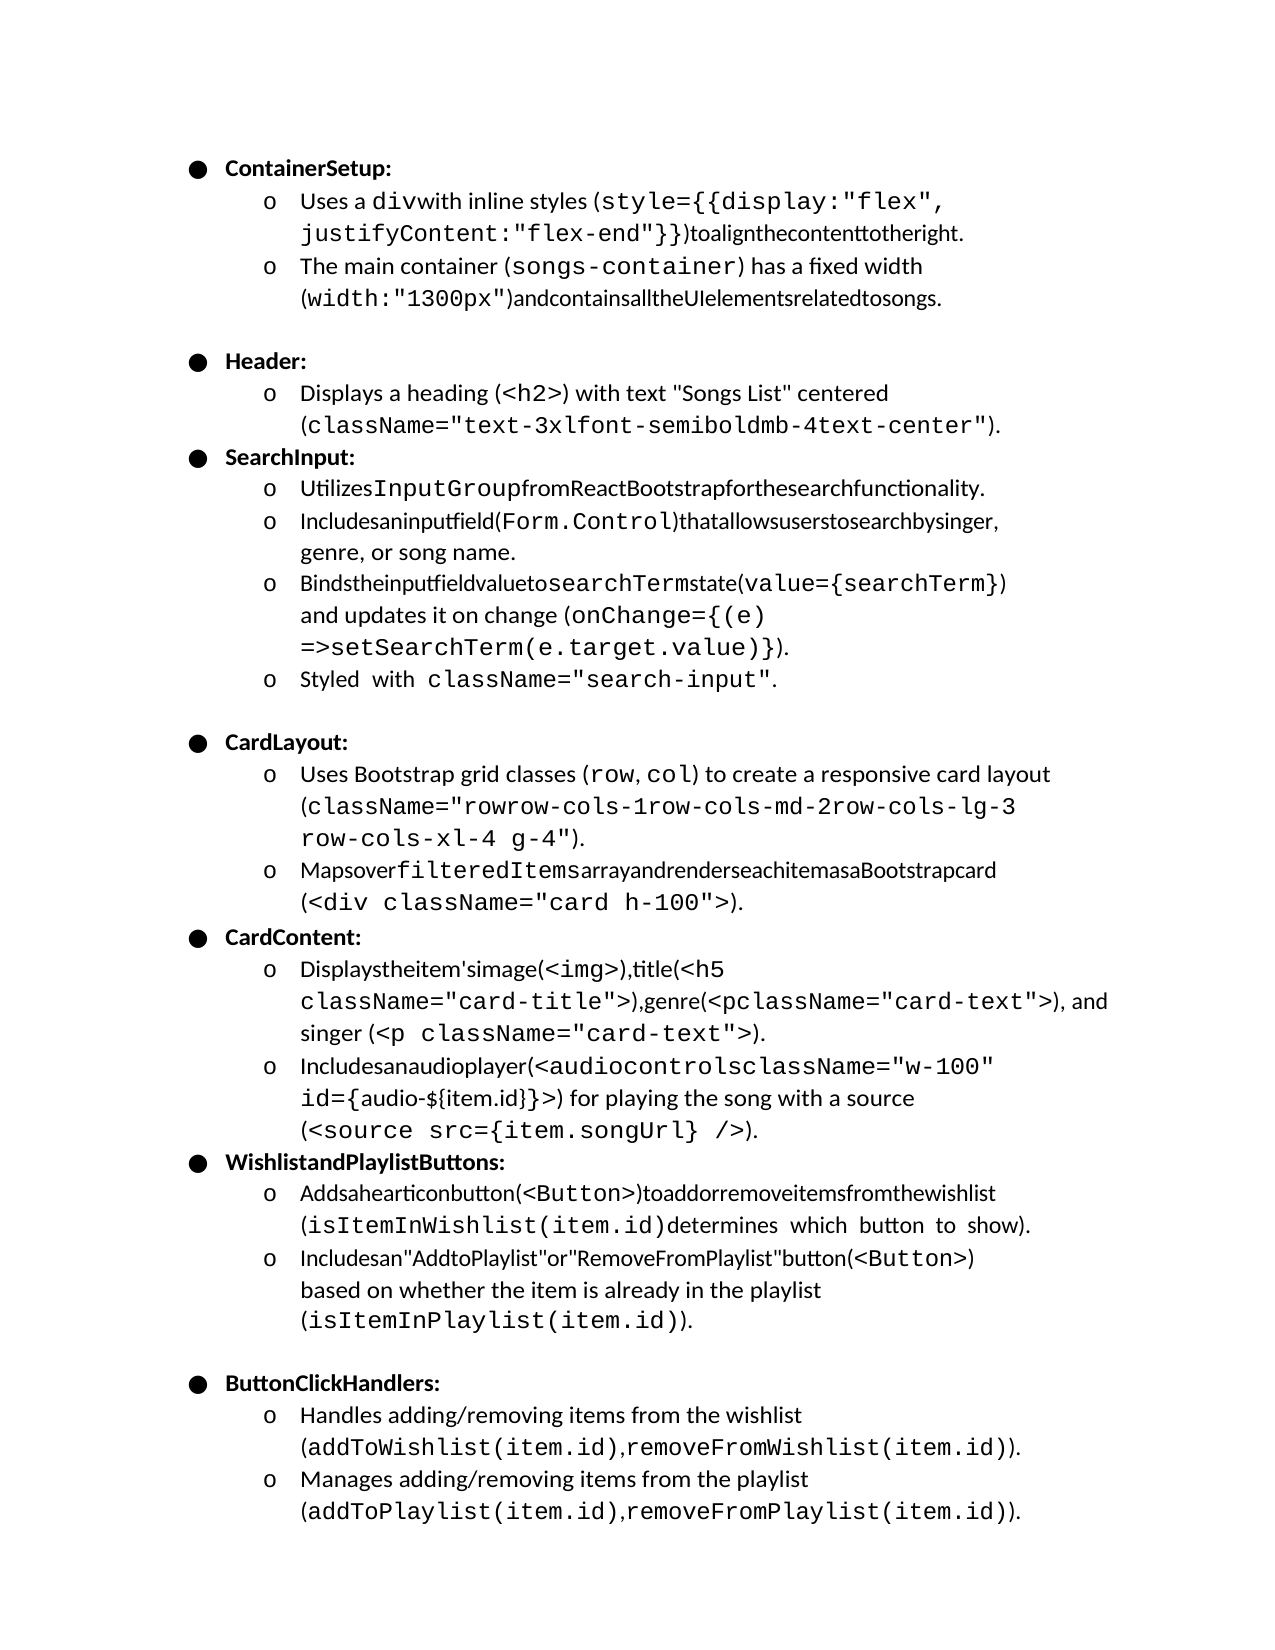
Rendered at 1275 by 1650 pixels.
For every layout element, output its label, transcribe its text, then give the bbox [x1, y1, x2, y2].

list Addsahearticonbutton(<Button>)toaddorremoveitemsfromthewishlist (isItemInWishlist(item.id)determines which button to show). [263, 1178, 1040, 1241]
text =>setSearchTerm(e.target.value)}). [263, 632, 1162, 663]
list SearchInput: [187, 442, 1162, 471]
list MapsoverfilteredItemsarrayandrenderseachitemasaBootstrapcard (<div className="card h-100">). [263, 855, 1039, 918]
list Includesaninputfield(Form.Control)thatallowsuserstosearchbysinger, genre, or song name. [263, 506, 1043, 566]
list Uses Bootstrap grid classes (row, col) to create a responsive card layout (className="rowrow-cols-1row-cols-md-2row-cols-lg-3 row-cols-xl-4 g-4"). [263, 759, 1058, 854]
list WishlistandPlaylistButtons: [187, 1147, 1162, 1176]
list UtilizesInputGroupfromReactBootstrapforthesearchfunctionality. [263, 473, 1162, 504]
list CardLayout: [187, 725, 1162, 757]
list Manages adding/removing items from the playlist (addToPlaylist(item.id),removeFromPlaylist(item.id)). [263, 1464, 1063, 1527]
list The main container (songs-container) has a fixed width (width:"1300px")andcontainsalltheUIelementsrelatedtosongs. [263, 251, 982, 313]
list ButtonClickHandlers: [187, 1366, 1162, 1399]
list Header: [187, 343, 1162, 376]
list CardContent: [187, 919, 1162, 952]
list Includesan"AddtoPlaylist"or"RemoveFromPlaylist"button(<Button>) based on whether the item is already in the playlist (isItemInPlaylist(item.id)). [263, 1243, 1018, 1336]
list BindstheinputfieldvaluetosearchTermstate(value={searchTerm}) and updates it on change (onChange={(e) [263, 568, 1050, 631]
list Displays a heading (<h2>) with text "Songs List" centered (className="text-3xlfont-semiboldmb-4text-center"). [263, 378, 1042, 441]
list Includesanaudioplayer(<audiocontrolsclassName="w-100" id={audio-${item.id}}>) for playing the song with a source (<source src={item.songUrl} />). [263, 1051, 1029, 1146]
list ContainerSetup: [187, 151, 1162, 184]
list Uses a divwith inline styles (style={{display:"flex", justifyContent:"flex-end"}})toalignthecontenttotheright. [263, 186, 1005, 249]
list Handles adding/removing items from the wishlist (addToWishlist(item.id),removeFromWishlist(item.id)). [263, 1400, 1063, 1463]
list Displaystheitem'simage(<img>),title(<h5 [263, 954, 1162, 984]
list Styled with className="search-input". [263, 664, 1162, 694]
text className="card-title">),genre(<pclassName="card-text">), and singer (<p className="card-text">). [300, 986, 1162, 1049]
